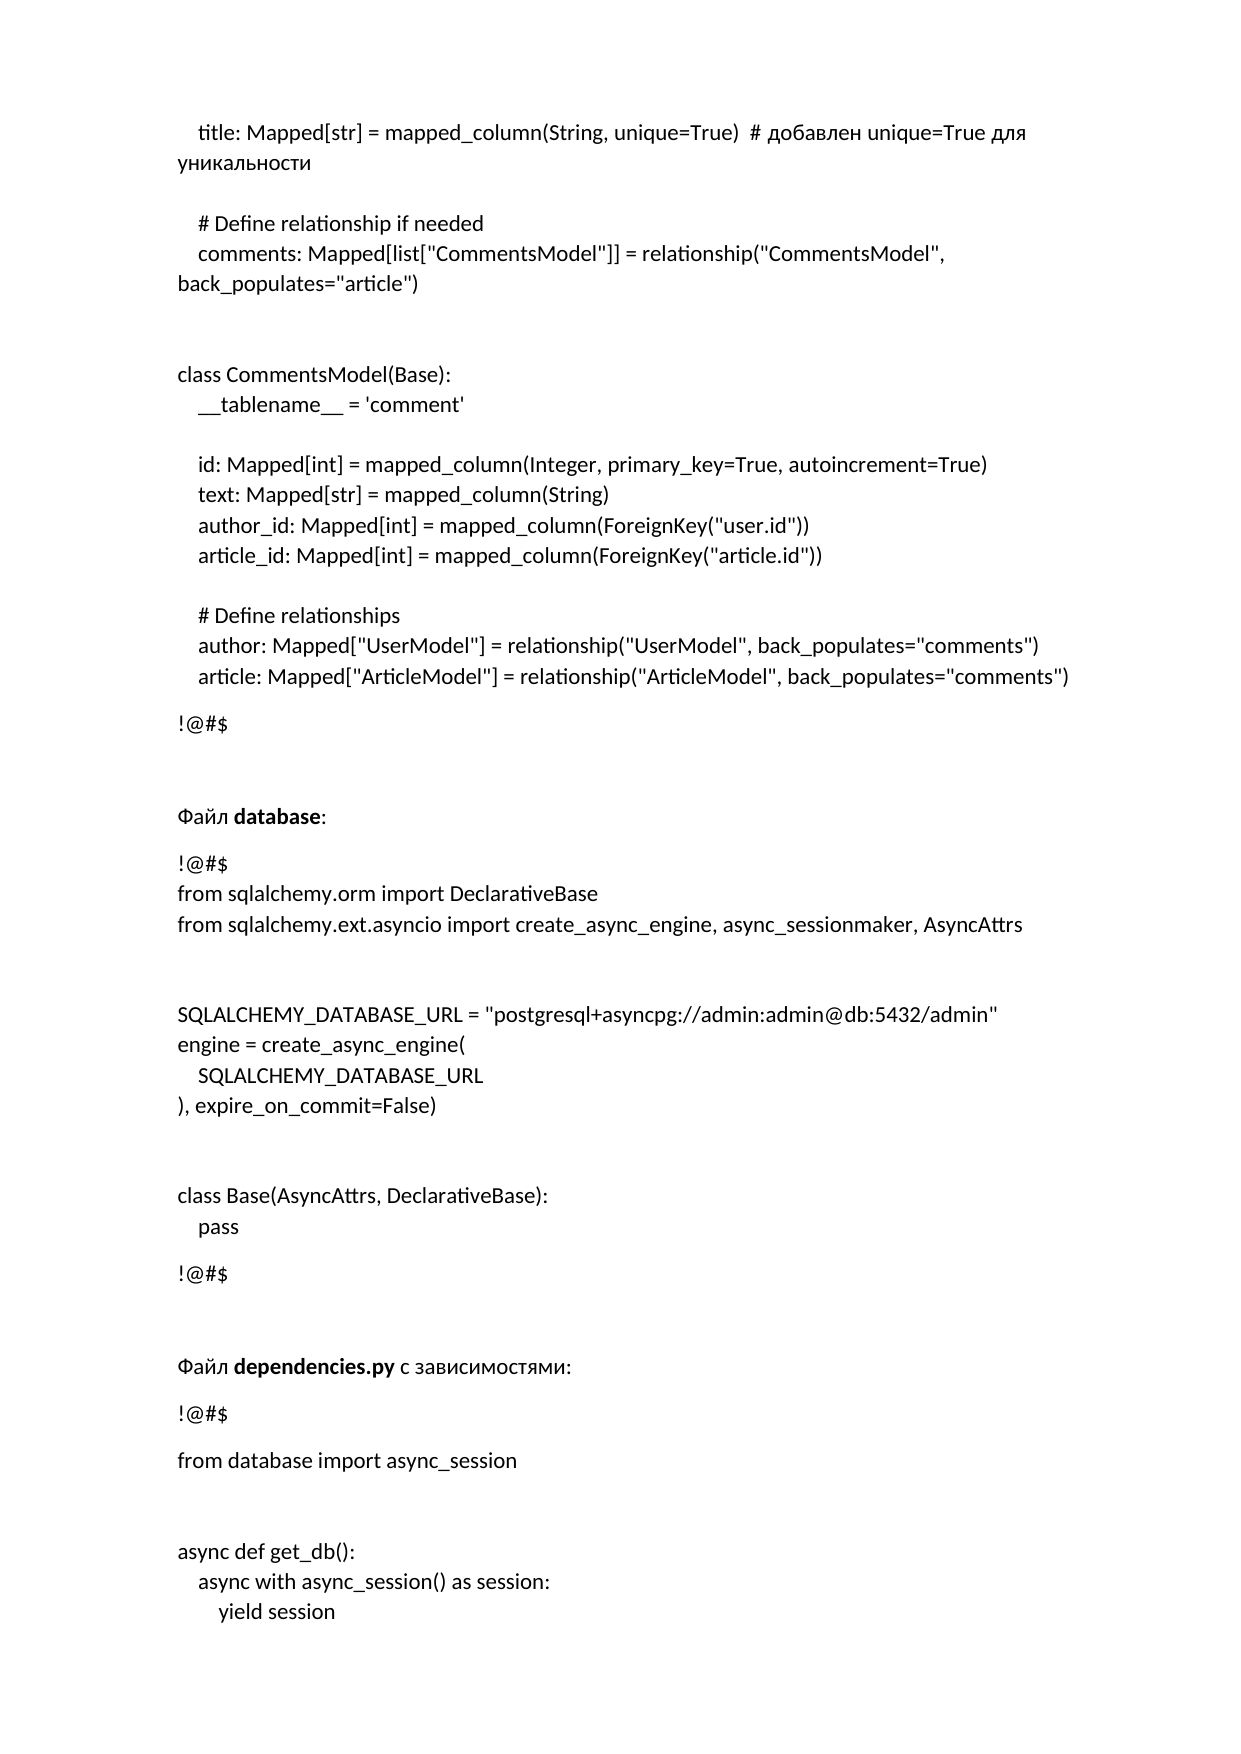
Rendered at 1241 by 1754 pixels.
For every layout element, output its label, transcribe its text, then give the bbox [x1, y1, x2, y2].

text !@#$ from sqlalchemy.orm import DeclarativeBase from sqlalchemy.ext.asyncio import create_async_engine, async_sessionmaker, AsyncAttrs SQLALCHEMY_DATABASE_URL = "postgresql+asyncpg://admin:admin@db:5432/admin" engine = create_async_engine( SQLALCHEMY_DATABASE_URL ), expire_on_commit=False) class Base(AsyncAttrs, DeclarativeBase): pass [177, 849, 1152, 1240]
text Файл dependencies.py с зависимостями: [177, 1352, 1152, 1381]
text !@#$ [177, 1399, 1152, 1427]
text !@#$ [177, 709, 1152, 737]
text from database import async_session async def get_db(): async with async_session() as session: yield session [177, 1446, 1152, 1625]
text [177, 118, 1152, 690]
text Файл database: [177, 802, 1152, 831]
text !@#$ [177, 1259, 1152, 1287]
